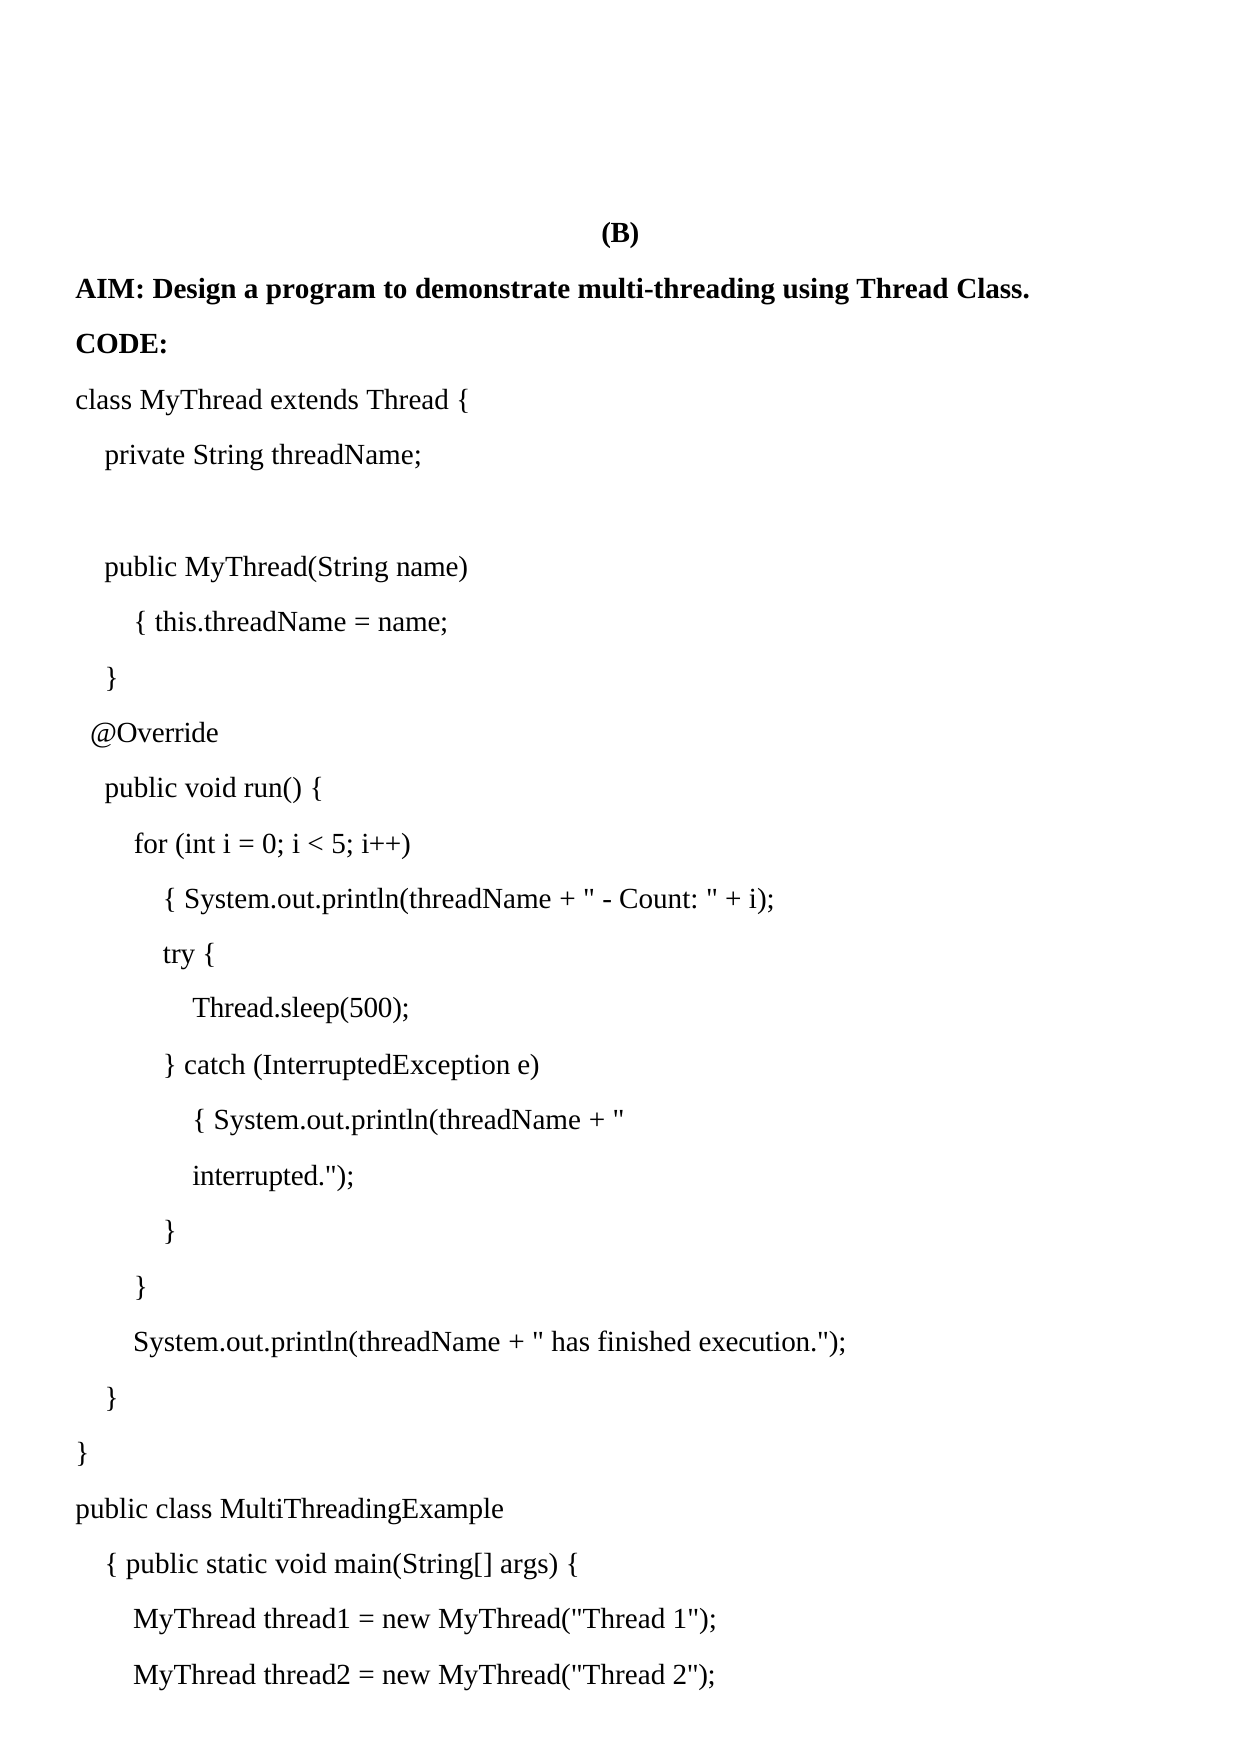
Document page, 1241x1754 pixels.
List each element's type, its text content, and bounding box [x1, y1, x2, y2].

text } [133, 1269, 1166, 1302]
text { System.out.println(threadName + " - Count: " + i); try { [163, 881, 801, 970]
text { public static void main(String[] args) { [104, 1546, 1166, 1580]
text System.out.println(threadName + " has finished execution."); [133, 1324, 1166, 1358]
text } [75, 1435, 1166, 1469]
text { System.out.println(threadName + " interrupted."); [192, 1102, 762, 1191]
text Thread.sleep(500); [192, 992, 1166, 1024]
text } [163, 1213, 1166, 1247]
text public void run() { [104, 771, 1166, 804]
text @Override [90, 715, 1166, 748]
text } catch (InterruptedException e) [163, 1047, 1166, 1081]
text (B) [111, 215, 1129, 249]
text } [104, 1380, 1166, 1413]
text } [104, 660, 1166, 693]
text public MyThread(String name) [59, 549, 513, 582]
text { this.threadName = name; [59, 604, 523, 638]
text public class MultiThreadingExample [75, 1491, 1166, 1524]
text class MyThread extends Thread { private String threadName; [75, 382, 471, 471]
text AIM: Design a program to demonstrate multi-threading using Thread Class. CODE: [75, 271, 1116, 360]
text MyThread thread1 = new MyThread("Thread 1"); MyThread thread2 = new MyThread("Thread 2"); [133, 1602, 762, 1691]
text for (int i = 0; i < 5; i++) [133, 826, 1166, 859]
